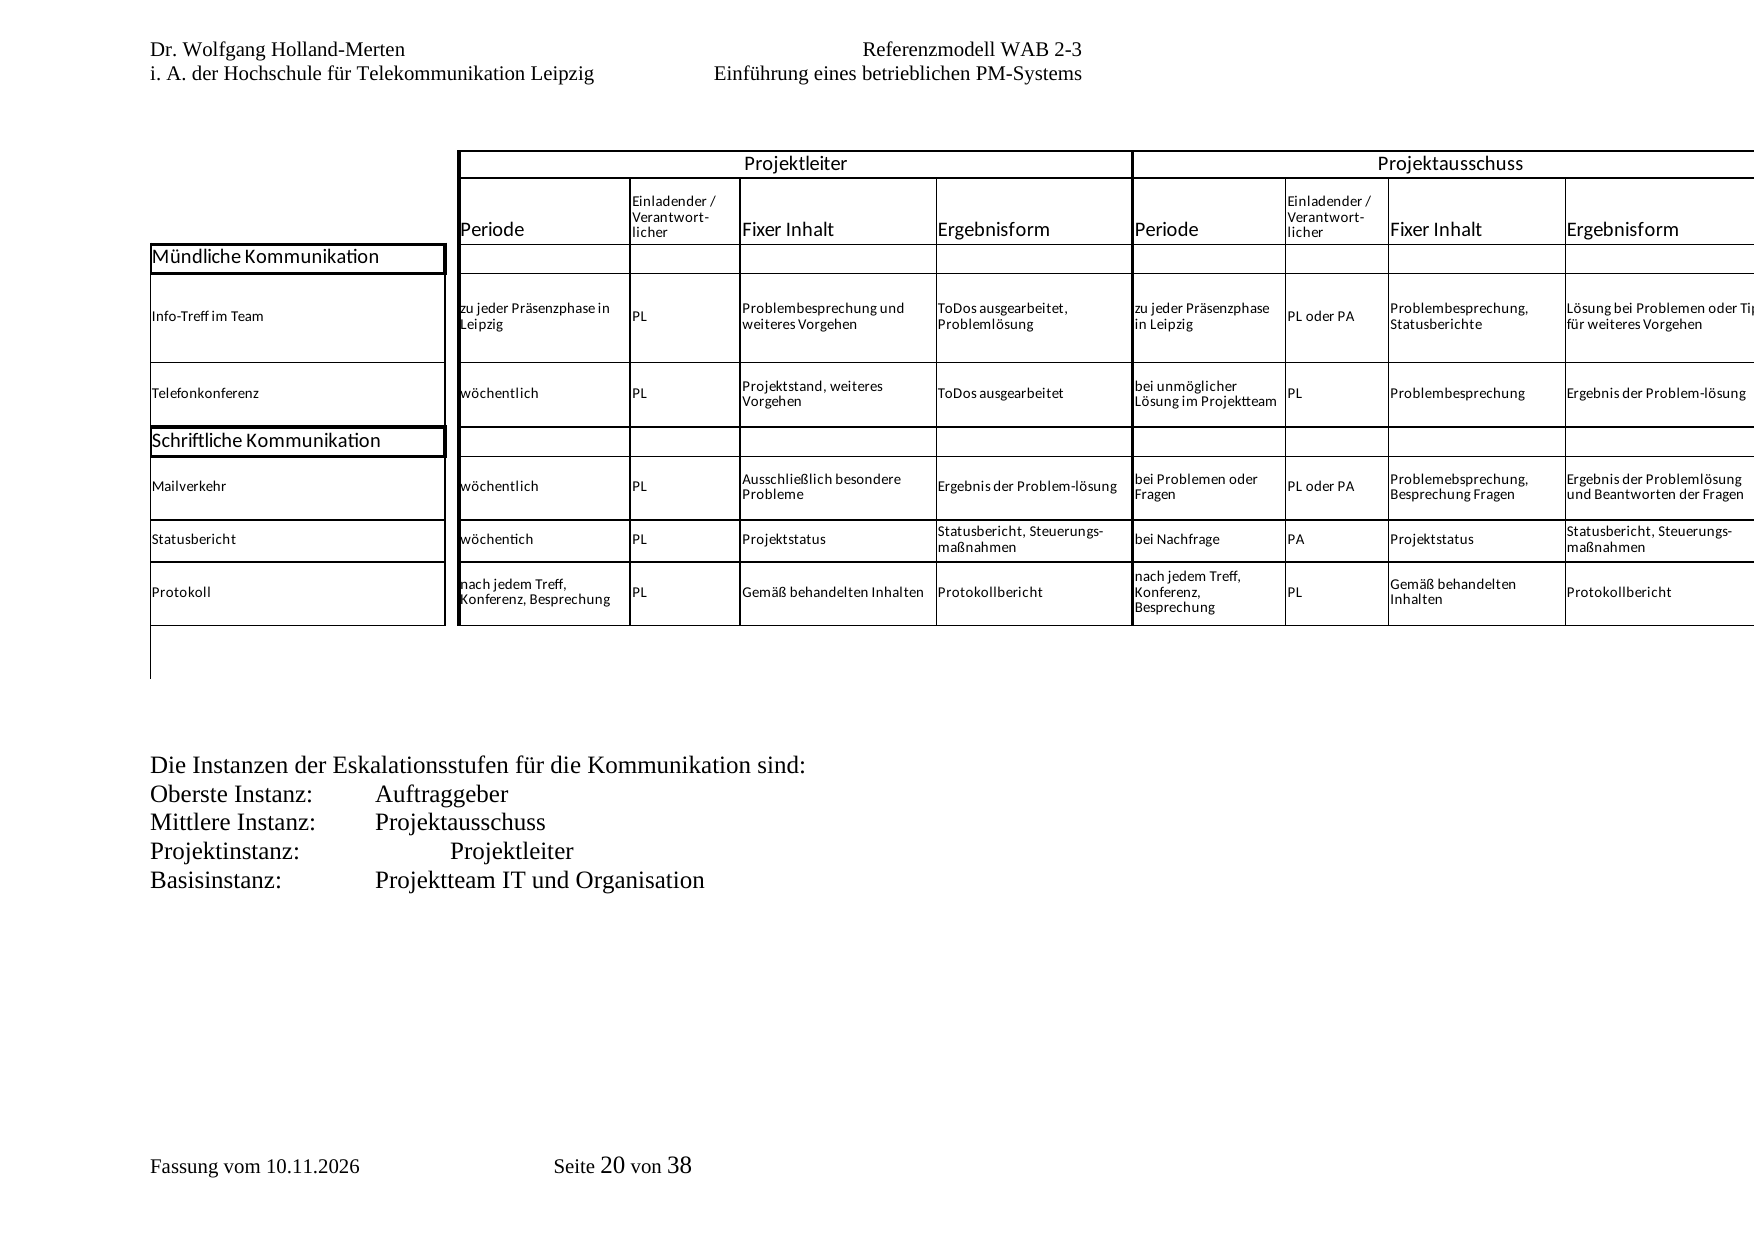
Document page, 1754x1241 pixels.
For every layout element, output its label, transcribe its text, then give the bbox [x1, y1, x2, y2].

text Oberste Instanz: Auftraggeber [150, 779, 1604, 807]
text Basisinstanz: Projektteam IT und Organisation [150, 865, 1604, 894]
text Mittlere Instanz: Projektausschuss [150, 807, 1604, 836]
text Projektinstanz: Projektleiter [150, 836, 1604, 865]
text Die Instanzen der Eskalationsstufen für die Kommunikation sind: [150, 750, 1604, 779]
